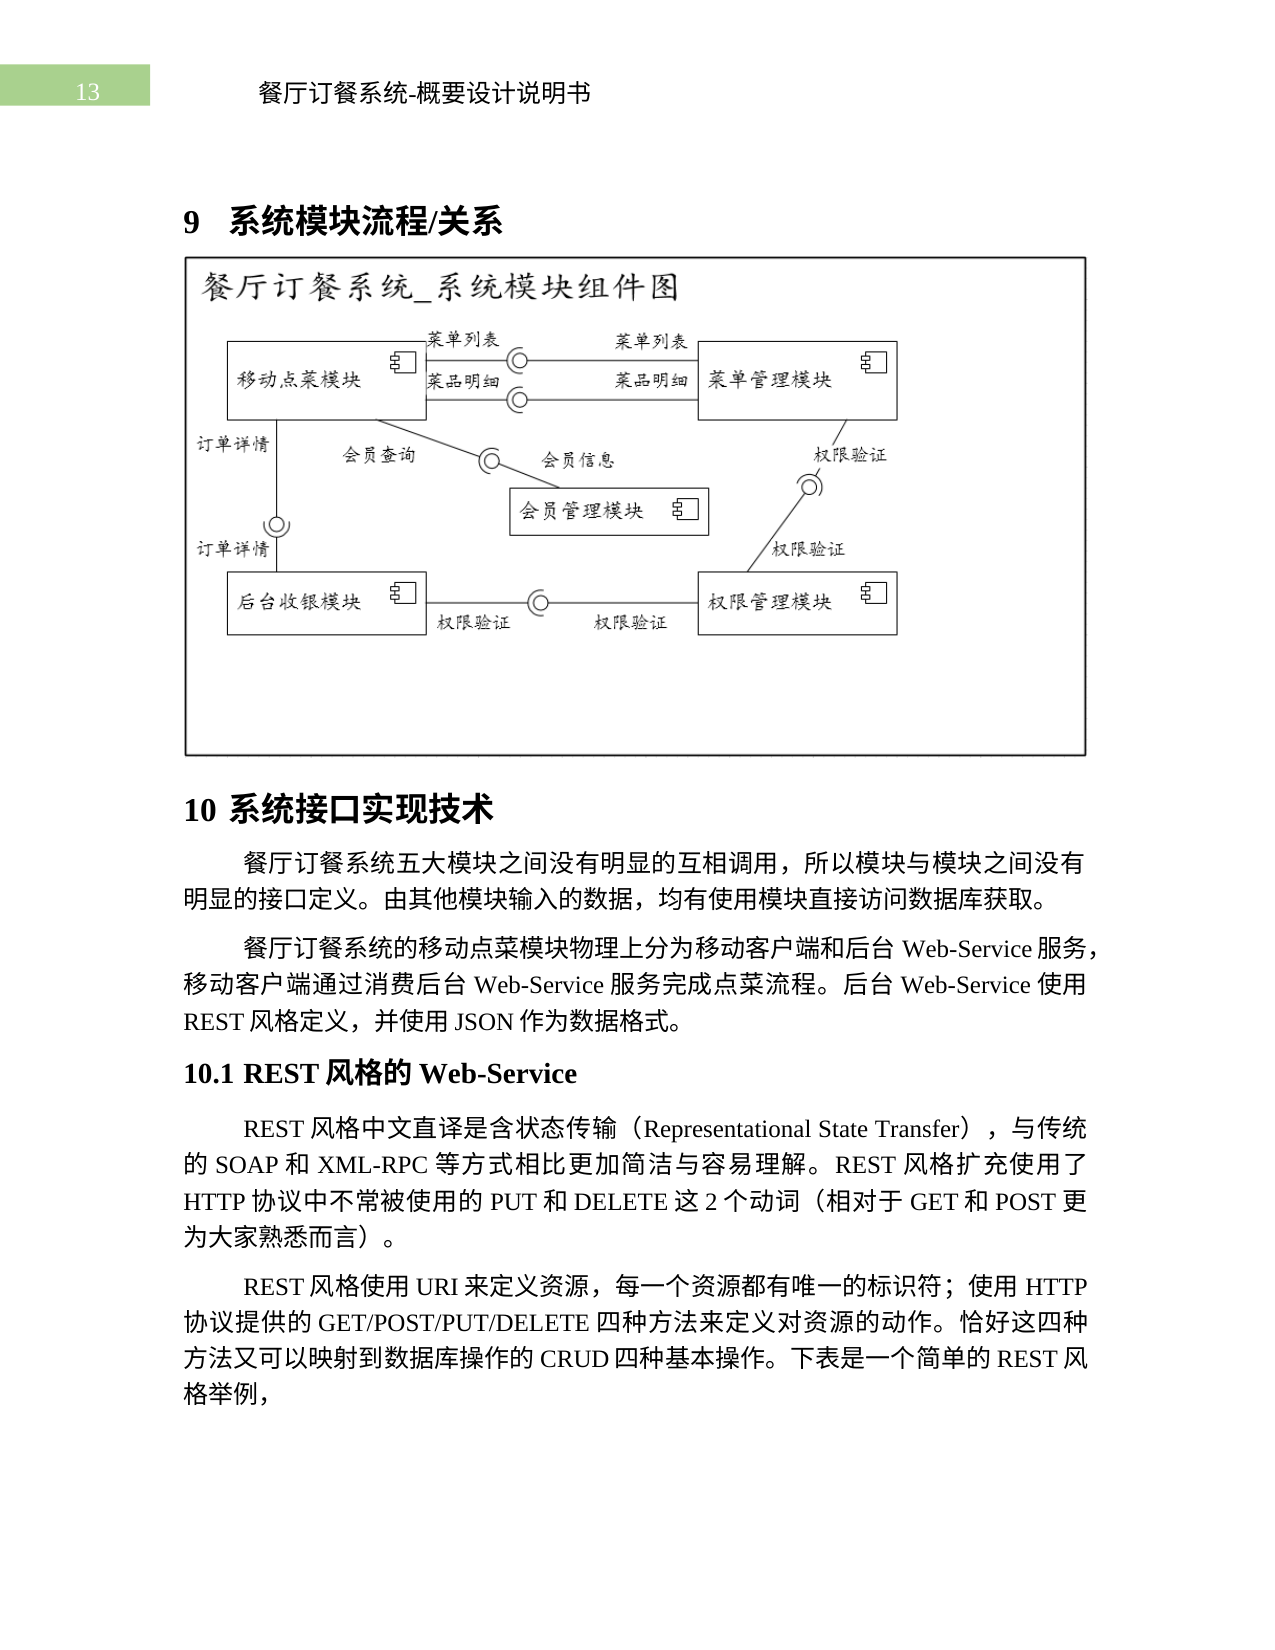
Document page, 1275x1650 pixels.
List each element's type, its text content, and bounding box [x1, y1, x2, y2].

text 餐厅订餐系统的移动点菜模块物理上分为移动客户端和后台Web-Service服务，移动客户端通过消费后台Web-Service服务完成点菜流程。后台Web-Service使用REST风格定义，并使用JSON作为数据格式。 [183, 928, 1088, 1037]
text 餐厅订餐系统五大模块之间没有明显的互相调用，所以模块与模块之间没有明显的接口定义。由其他模块输入的数据，均有使用模块直接访问数据库获取。 [183, 843, 1088, 916]
text REST风格中文直译是含状态传输（Representational State Transfer），与传统的SOAP和XML-RPC等方式相比更加简洁与容易理解。REST风格扩充使用了HTTP协议中不常被使用的PUT和DELETE这2个动词（相对于GET和POST更为大家熟悉而言）。 [183, 1109, 1088, 1254]
picture [183, 255, 1088, 758]
subtitle REST风格的Web-Service [183, 1050, 1088, 1092]
subtitle 系统模块流程/关系 [183, 195, 1088, 243]
subtitle 系统接口实现技术 [183, 783, 1088, 831]
text REST风格使用URI来定义资源，每一个资源都有唯一的标识符；使用HTTP协议提供的GET/POST/PUT/DELETE四种方法来定义对资源的动作。恰好这四种方法又可以映射到数据库操作的CRUD四种基本操作。下表是一个简单的REST风格举例， [183, 1266, 1088, 1411]
